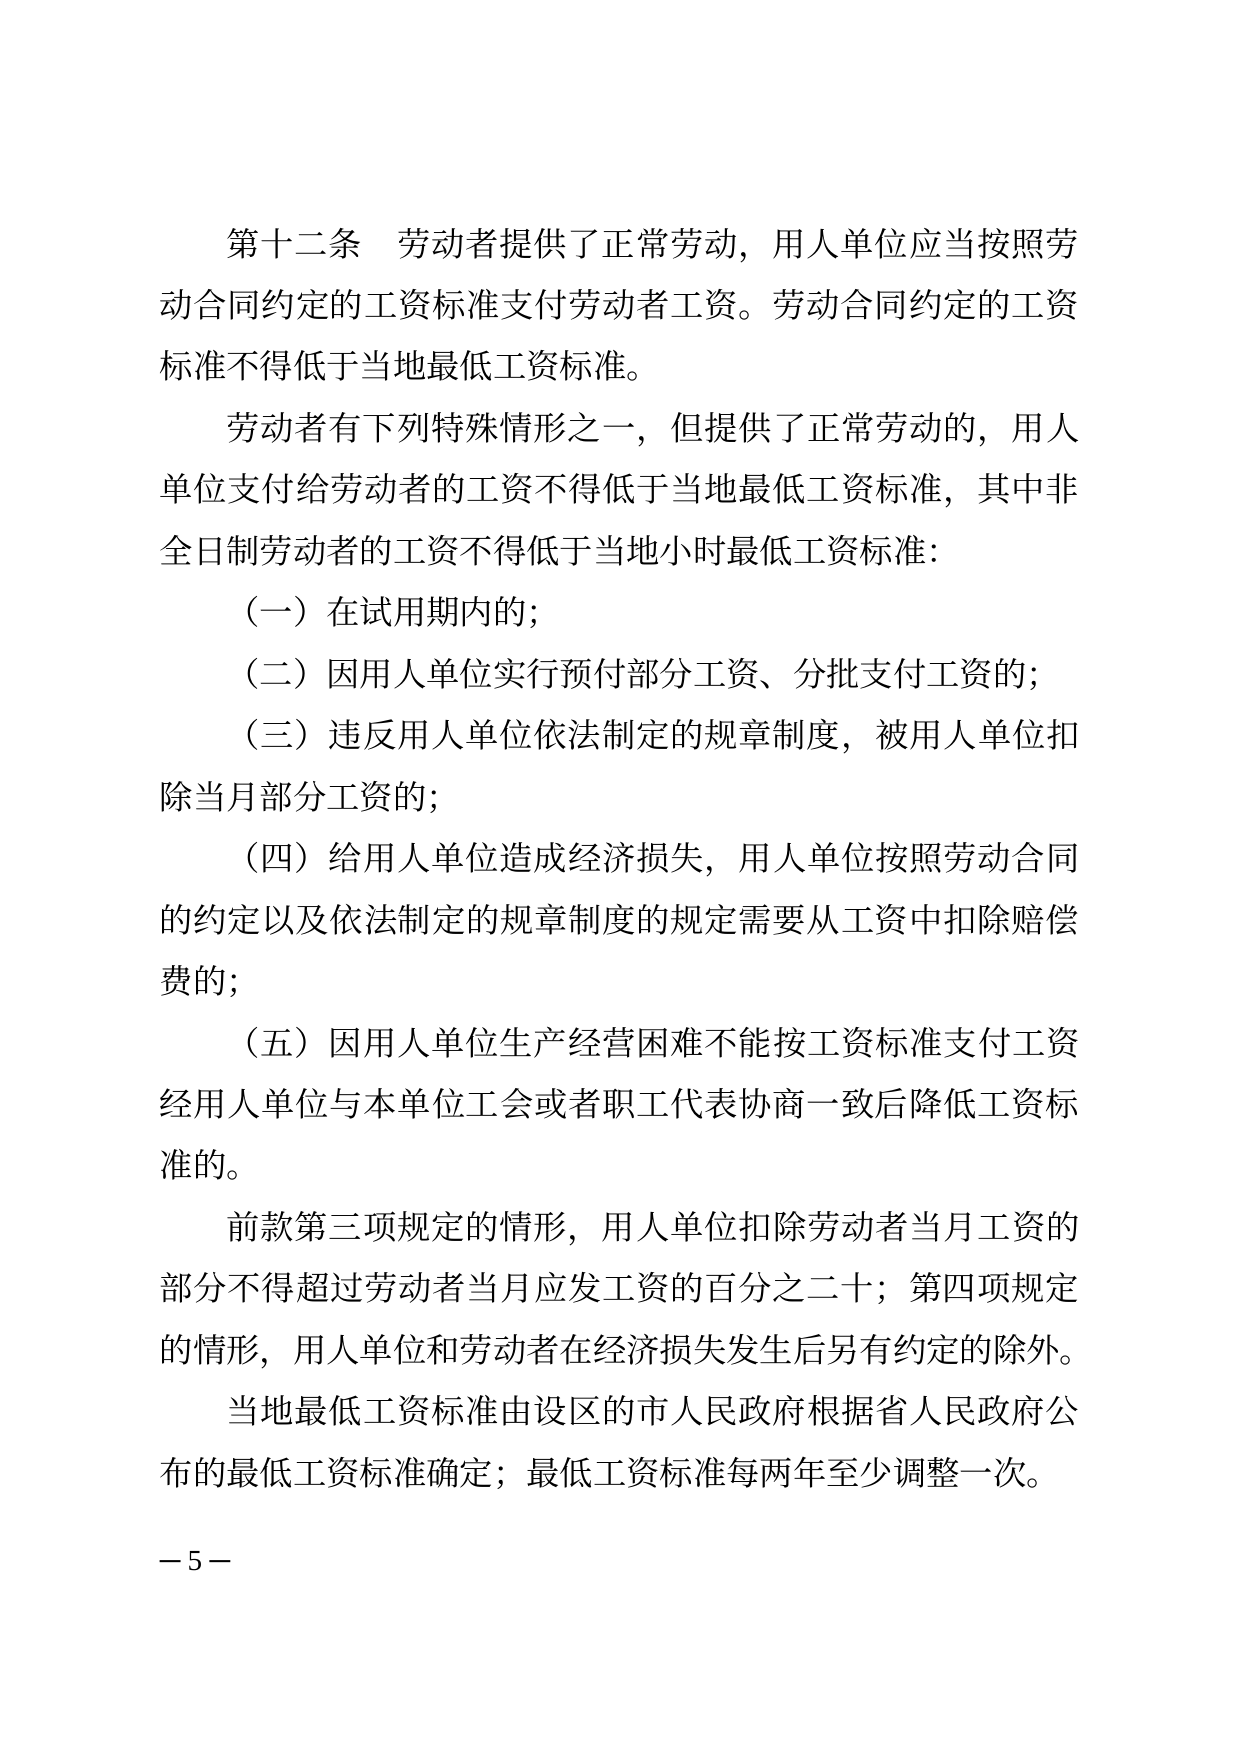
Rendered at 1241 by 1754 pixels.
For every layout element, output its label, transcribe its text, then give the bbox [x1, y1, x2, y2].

text （五）因用人单位生产经营困难不能按工资标准支付工资，经用人单位与本单位工会或者职工代表协商一致后降低工资标准的。 [159, 1006, 1081, 1190]
text （一）在试用期内的； [159, 576, 1081, 637]
text 劳动者有下列特殊情形之一，但提供了正常劳动的，用人单位支付给劳动者的工资不得低于当地最低工资标准，其中非全日制劳动者的工资不得低于当地小时最低工资标准： [159, 391, 1081, 576]
text 前款第三项规定的情形，用人单位扣除劳动者当月工资的部分不得超过劳动者当月应发工资的百分之二十；第四项规定的情形，用人单位和劳动者在经济损失发生后另有约定的除外。 [159, 1190, 1081, 1374]
text （二）因用人单位实行预付部分工资、分批支付工资的； [159, 637, 1081, 698]
text 第十二条 劳动者提供了正常劳动，用人单位应当按照劳动合同约定的工资标准支付劳动者工资。劳动合同约定的工资标准不得低于当地最低工资标准。 [159, 207, 1081, 391]
text 当地最低工资标准由设区的市人民政府根据省人民政府公布的最低工资标准确定；最低工资标准每两年至少调整一次。 [159, 1374, 1081, 1497]
text （四）给用人单位造成经济损失，用人单位按照劳动合同的约定以及依法制定的规章制度的规定需要从工资中扣除赔偿费的； [159, 821, 1081, 1006]
text （三）违反用人单位依法制定的规章制度，被用人单位扣除当月部分工资的； [159, 698, 1081, 821]
